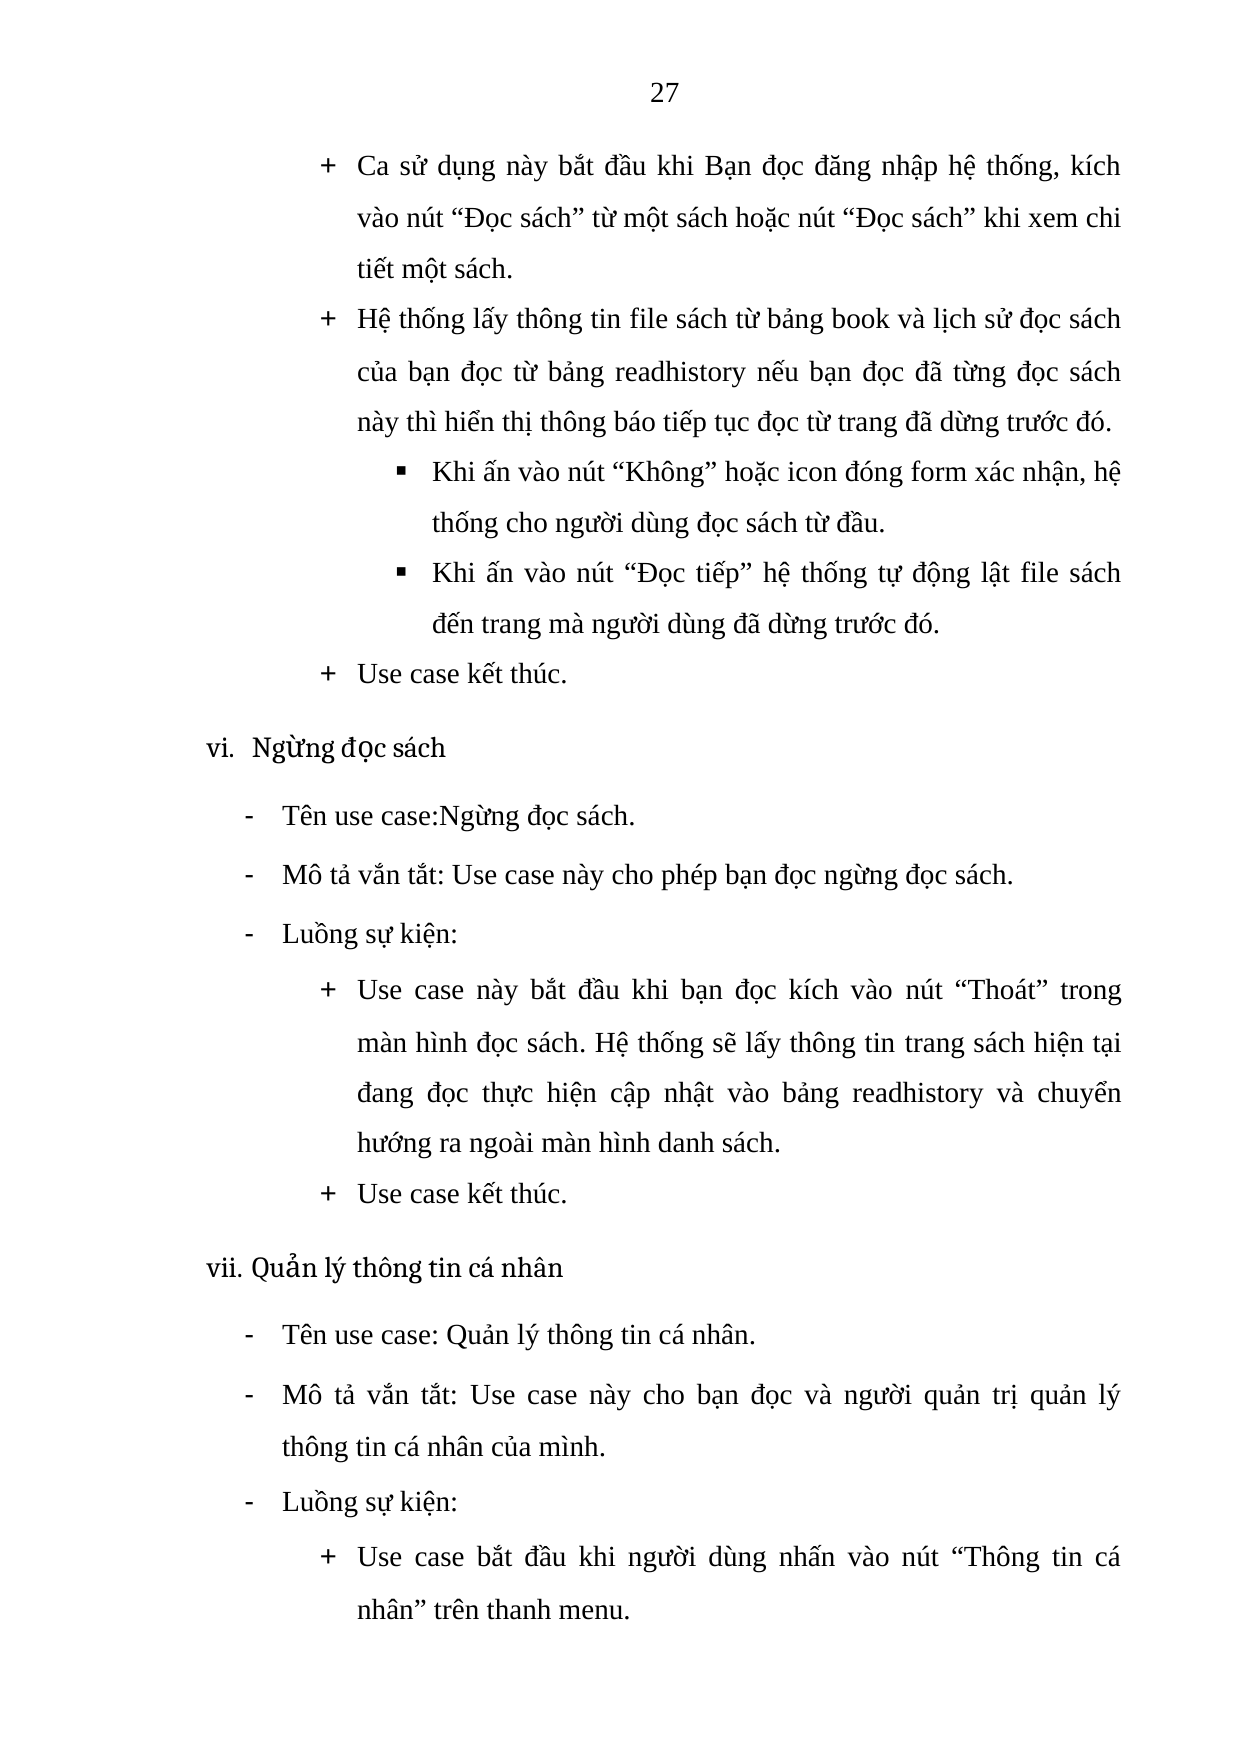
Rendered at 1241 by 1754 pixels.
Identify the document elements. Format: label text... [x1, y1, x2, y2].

list Luồng sự kiện: [244, 1480, 1122, 1519]
list Khi ấn vào nút “Đọc tiếp” hệ thống tự động lật file sách đến trang mà người dùng đã dừng trước đó. [394, 555, 1122, 639]
list Tên use case: Quản lý thông tin cá nhân. [244, 1314, 1122, 1353]
list Hệ thống lấy thông tin file sách từ bảng book và lịch sử đọc sách của bạn đọc từ bảng readhistory nếu bạn đọc đã từng đọc sách này thì hiển thị thông báo tiếp tục đọc từ trang đã dừng trước đó. [319, 301, 1122, 438]
list Ca sử dụng này bắt đầu khi Bạn đọc đăng nhập hệ thống, kích vào nút “Đọc sách” từ một sách hoặc nút “Đọc sách” khi xem chi tiết một sách. [319, 148, 1122, 284]
subtitle Quản lý thông tin cá nhân [207, 1251, 1122, 1284]
list Use case kết thúc. [319, 656, 1122, 692]
subtitle Ngừng đọc sách [207, 731, 1122, 764]
list Luồng sự kiện: [244, 913, 1122, 952]
list Mô tả vắn tắt: Use case này cho phép bạn đọc ngừng đọc sách. [244, 853, 1122, 893]
list Mô tả vắn tắt: Use case này cho bạn đọc và người quản trị quản lý thông tin cá nhân của mình. [244, 1373, 1122, 1463]
list Use case kết thúc. [319, 1176, 1122, 1212]
list Use case này bắt đầu khi bạn đọc kích vào nút “Thoát” trong màn hình đọc sách. Hệ thống sẽ lấy thông tin trang sách hiện tại đang đọc thực hiện cập nhật vào bảng readhistory và chuyển hướng ra ngoài màn hình danh sách. [319, 972, 1122, 1159]
list Use case bắt đầu khi người dùng nhấn vào nút “Thông tin cá nhân” trên thanh menu. [319, 1539, 1122, 1626]
list Khi ấn vào nút “Không” hoặc icon đóng form xác nhận, hệ thống cho người dùng đọc sách từ đầu. [394, 454, 1122, 538]
list Tên use case:Ngừng đọc sách. [244, 794, 1122, 833]
